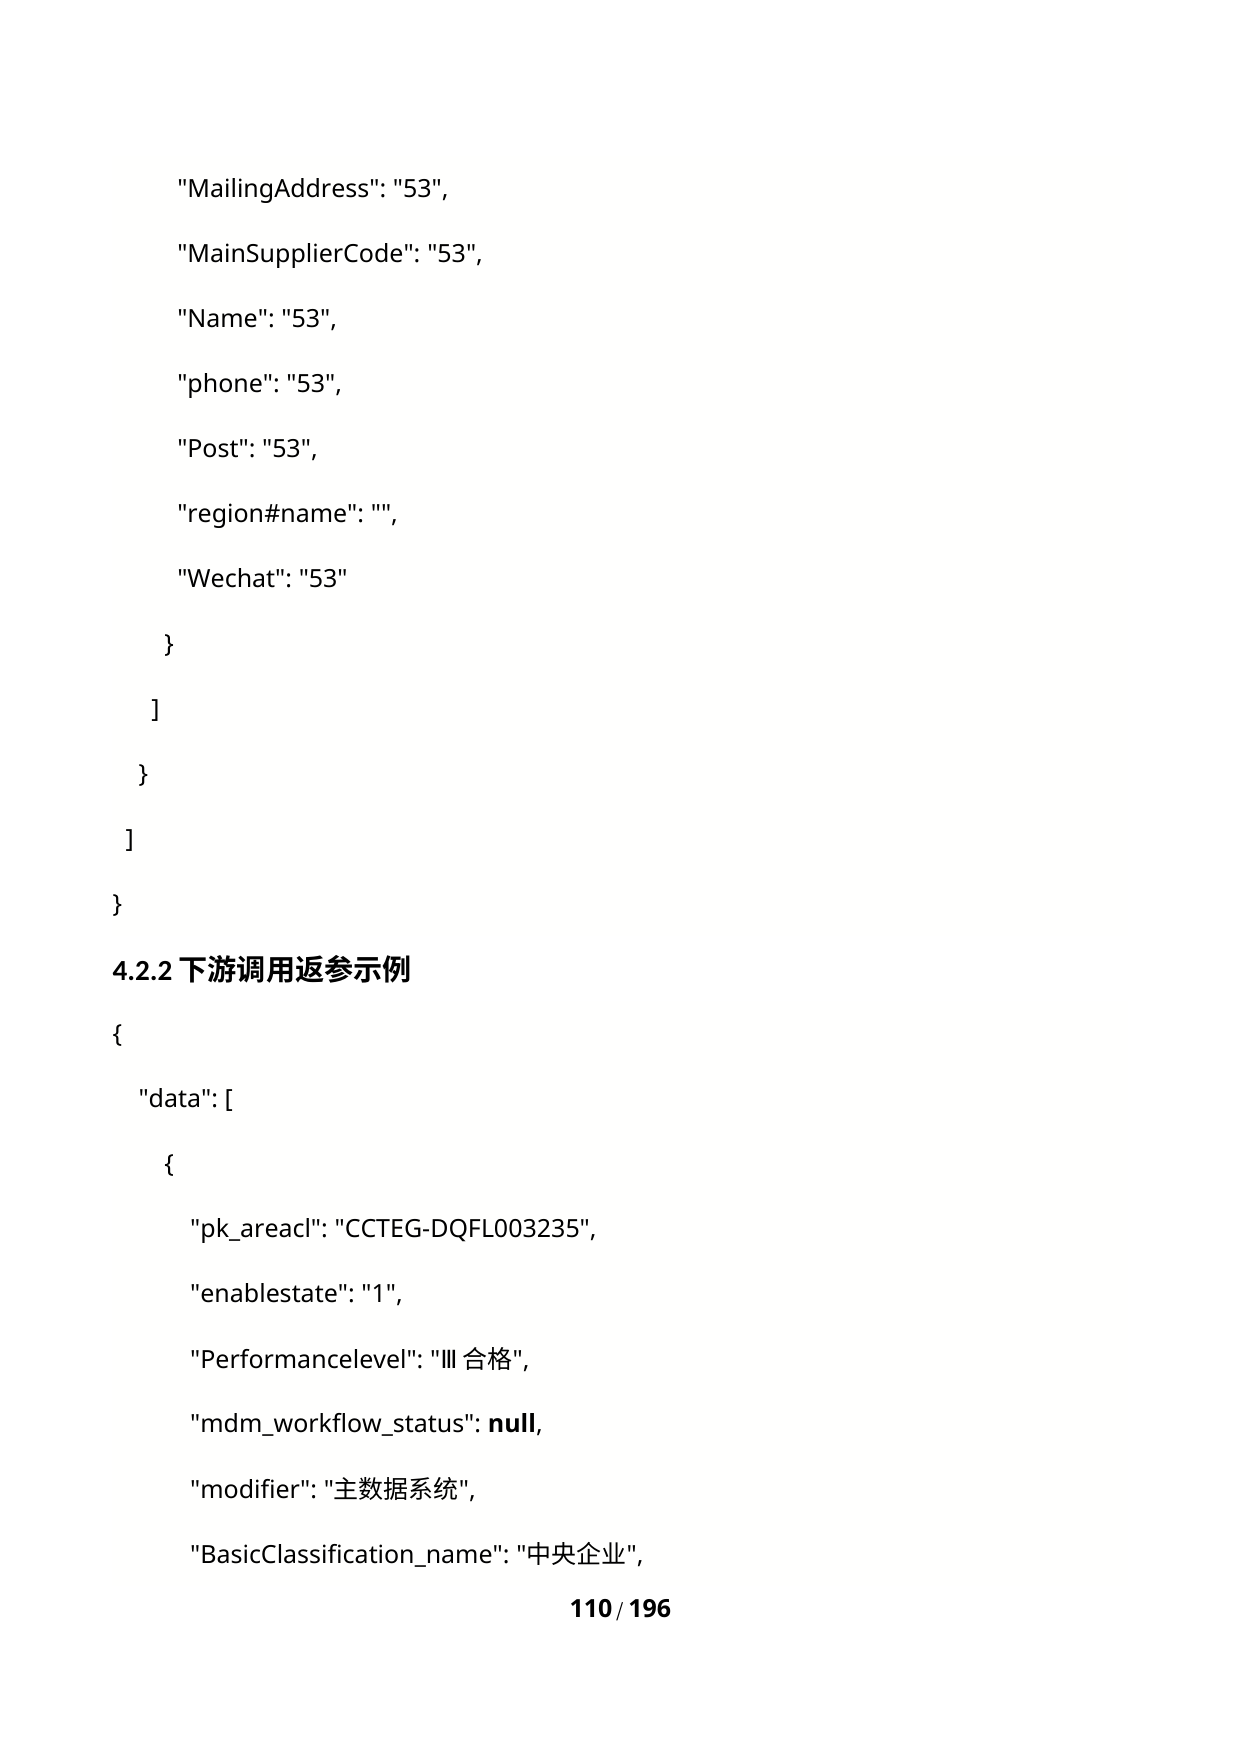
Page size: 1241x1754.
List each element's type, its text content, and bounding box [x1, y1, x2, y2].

text 4.2.2下游调用返参示例 [112, 936, 1128, 1001]
text "mdm_workflow_status": null, [112, 1391, 1128, 1456]
text "Performancelevel": "Ⅲ合格", [112, 1326, 1128, 1391]
text "MailingAddress": "53", [112, 156, 1128, 221]
text "region#name": "", [112, 481, 1128, 546]
text "MainSupplierCode": "53", [112, 221, 1128, 286]
text ] [112, 806, 1128, 871]
text "Wechat": "53" [112, 546, 1128, 611]
text "pk_areacl": "CCTEG-DQFL003235", [112, 1196, 1128, 1261]
text { [112, 1001, 1128, 1066]
text } [112, 871, 1128, 936]
text } [112, 741, 1128, 806]
text } [112, 611, 1128, 676]
text "data": [ [112, 1066, 1128, 1131]
text "Post": "53", [112, 416, 1128, 481]
text "enablestate": "1", [112, 1261, 1128, 1326]
text ] [112, 676, 1128, 741]
text "phone": "53", [112, 351, 1128, 416]
text "modifier": "主数据系统", [112, 1456, 1128, 1521]
text { [112, 1131, 1128, 1196]
text "Name": "53", [112, 286, 1128, 351]
text "BasicClassification_name": "中央企业", [112, 1521, 1128, 1586]
